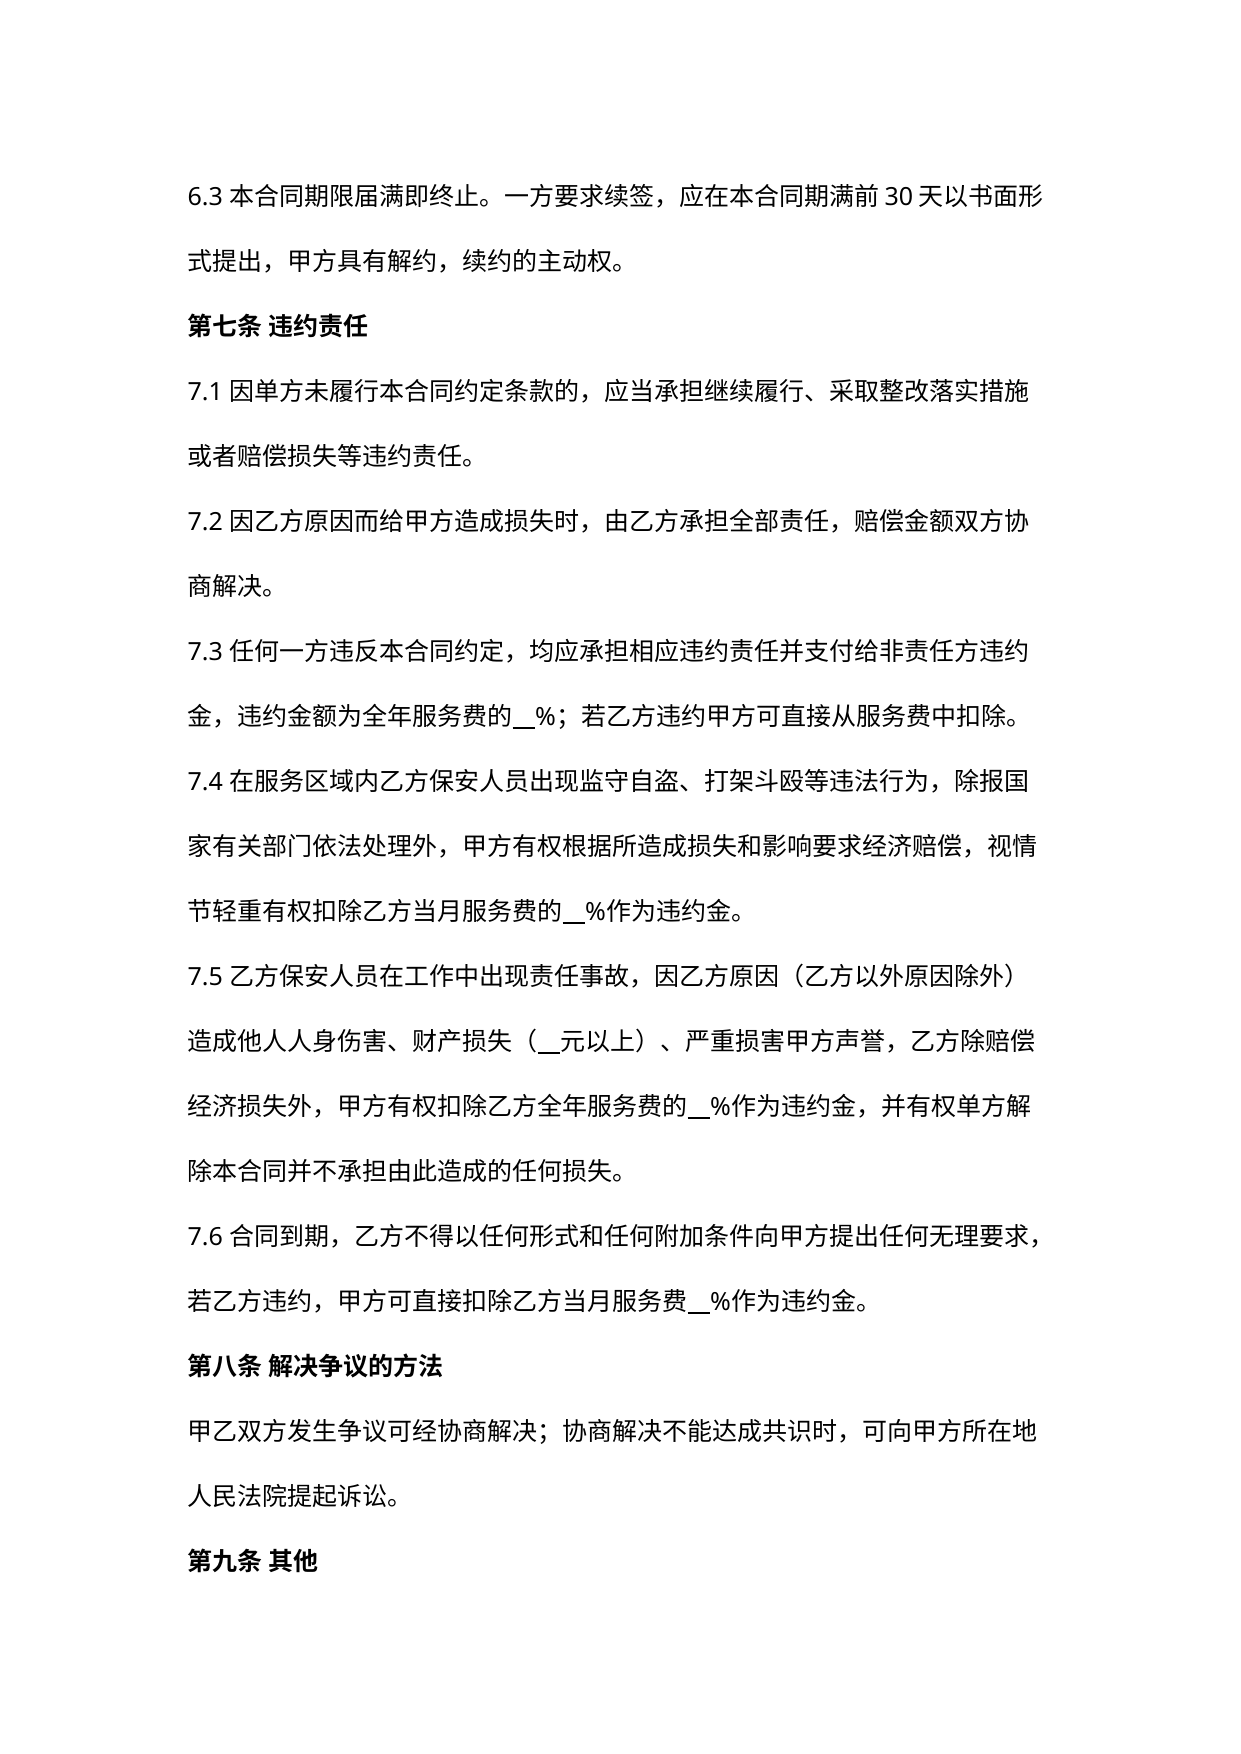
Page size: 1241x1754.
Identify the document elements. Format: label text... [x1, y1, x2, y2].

text 7.3 任何一方违反本合同约定，均应承担相应违约责任并支付给非责任方违约金，违约金额为全年服务费的 %；若乙方违约甲方可直接从服务费中扣除。 [187, 617, 1053, 747]
text 7.4 在服务区域内乙方保安人员出现监守自盗、打架斗殴等违法行为，除报国家有关部门依法处理外，甲方有权根据所造成损失和影响要求经济赔偿，视情节轻重有权扣除乙方当月服务费的 %作为违约金。 [187, 747, 1053, 942]
text 6.3 本合同期限届满即终止。一方要求续签，应在本合同期满前30天以书面形式提出，甲方具有解约，续约的主动权。 [187, 162, 1053, 292]
subtitle 第八条 解决争议的方法 [187, 1332, 1053, 1397]
text 7.2 因乙方原因而给甲方造成损失时，由乙方承担全部责任，赔偿金额双方协商解决。 [187, 487, 1053, 617]
text 甲乙双方发生争议可经协商解决；协商解决不能达成共识时，可向甲方所在地人民法院提起诉讼。 [187, 1397, 1053, 1527]
text 7.5 乙方保安人员在工作中出现责任事故，因乙方原因（乙方以外原因除外）造成他人人身伤害、财产损失（ 元以上）、严重损害甲方声誉，乙方除赔偿经济损失外，甲方有权扣除乙方全年服务费的 %作为违约金，并有权单方解除本合同并不承担由此造成的任何损失。 [187, 942, 1053, 1202]
subtitle 第七条 违约责任 [187, 292, 1053, 357]
subtitle 第九条 其他 [187, 1527, 1053, 1592]
text 7.6 合同到期，乙方不得以任何形式和任何附加条件向甲方提出任何无理要求，若乙方违约，甲方可直接扣除乙方当月服务费 %作为违约金。 [187, 1202, 1053, 1332]
text 7.1 因单方未履行本合同约定条款的，应当承担继续履行、采取整改落实措施或者赔偿损失等违约责任。 [187, 357, 1053, 487]
